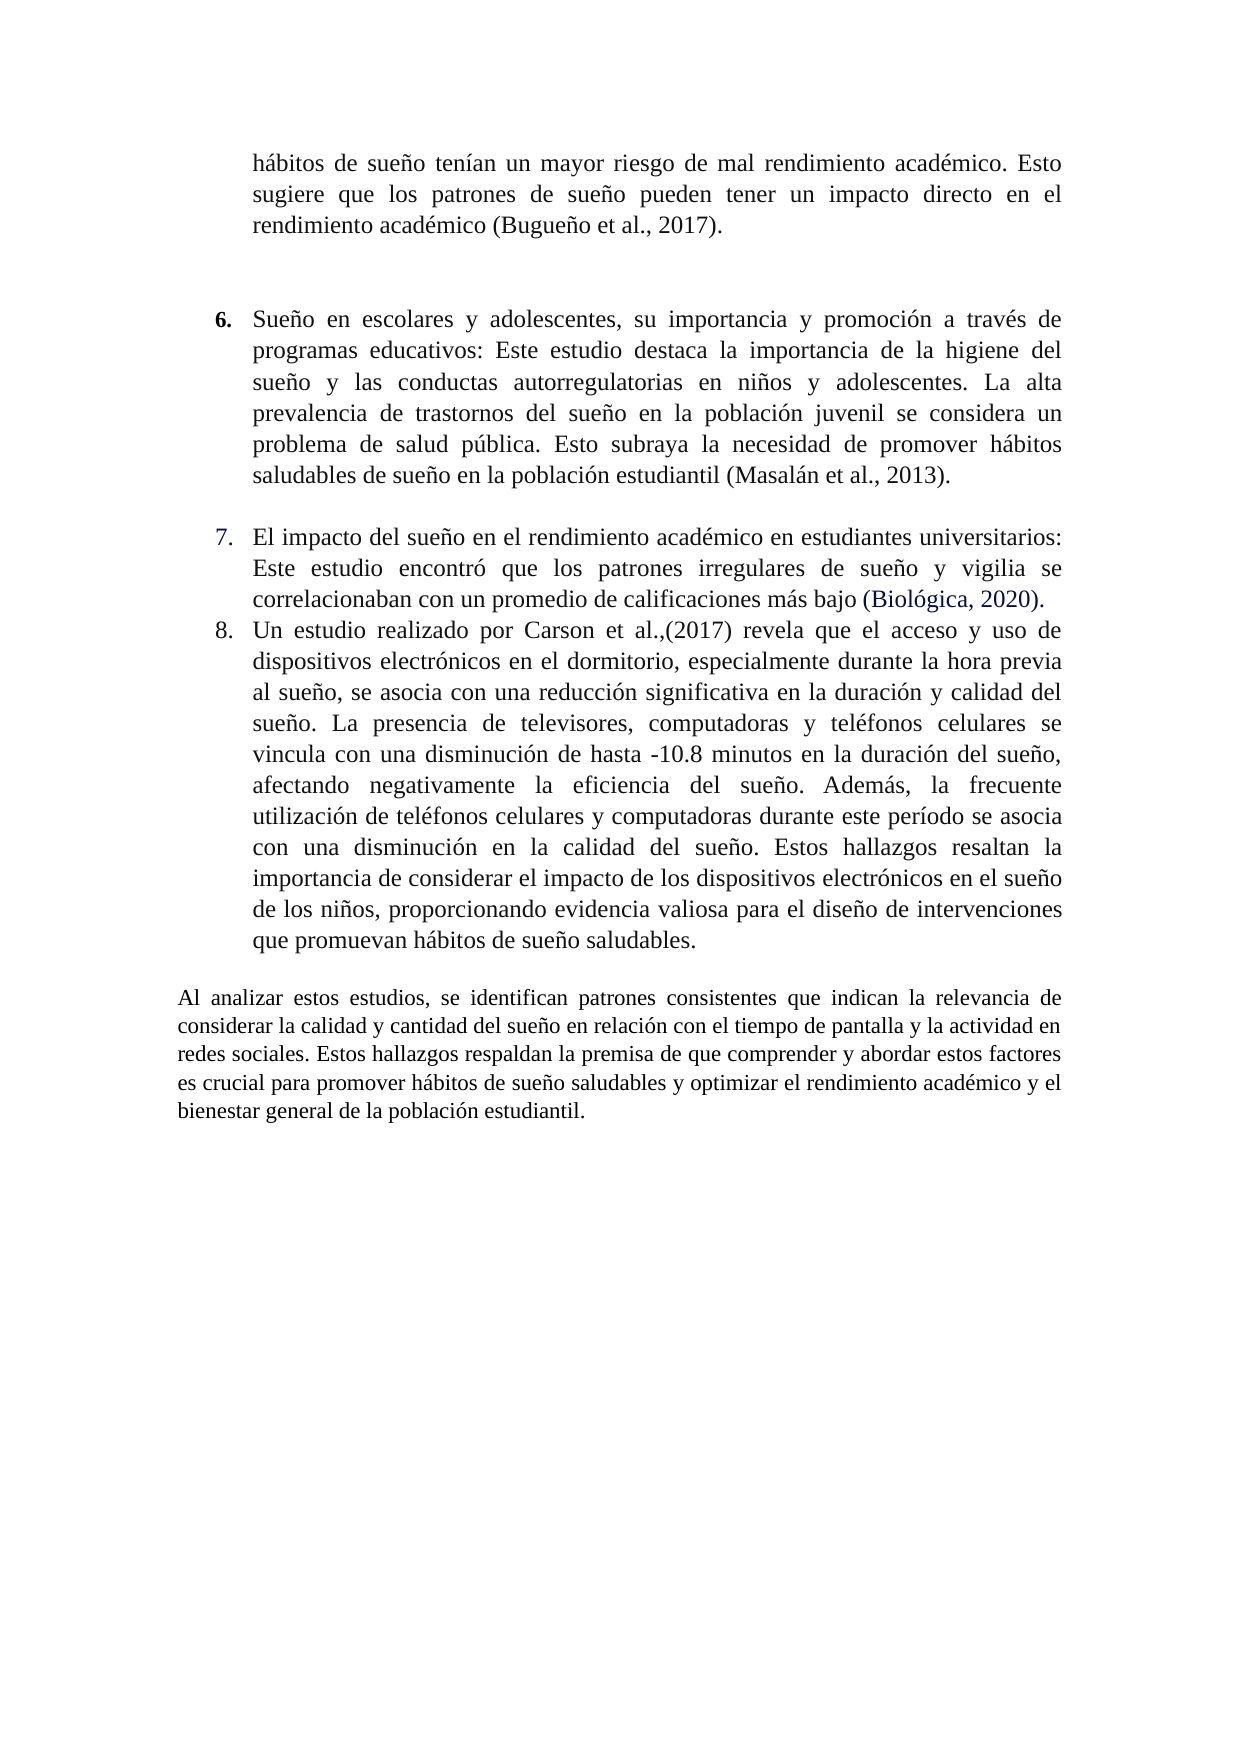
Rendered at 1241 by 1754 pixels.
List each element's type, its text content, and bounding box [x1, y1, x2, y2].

text Al analizar estos estudios, se identifican patrones consistentes que indican la relevancia de considerar la calidad y cantidad del sueño en relación con el tiempo de pantalla y la actividad en redes sociales. Estos hallazgos respaldan la premisa de que comprender y abordar estos factores es crucial para promover hábitos de sueño saludables y optimizar el rendimiento académico y el bienestar general de la población estudiantil. [177, 984, 1063, 1124]
list El impacto del sueño en el rendimiento académico en estudiantes universitarios: Este estudio encontró que los patrones irregulares de sueño y vigilia se correlacionaban con un promedio de calificaciones más bajo (Biológica, 2020). [215, 522, 1063, 613]
list Un estudio realizado por Carson et al.,(2017) revela que el acceso y uso de dispositivos electrónicos en el dormitorio, especialmente durante la hora previa al sueño, se asocia con una reducción significativa en la duración y calidad del sueño. La presencia de televisores, computadoras y teléfonos celulares se vincula con una disminución de hasta -10.8 minutos en la duración del sueño, afectando negativamente la eficiencia del sueño. Además, la frecuente utilización de teléfonos celulares y computadoras durante este período se asocia con una disminución en la calidad del sueño. Estos hallazgos resaltan la importancia de considerar el impacto de los dispositivos electrónicos en el sueño de los niños, proporcionando evidencia valiosa para el diseño de intervenciones que promuevan hábitos de sueño saludables. [215, 615, 1063, 954]
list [215, 148, 1063, 238]
list Sueño en escolares y adolescentes, su importancia y promoción a través de programas educativos: Este estudio destaca la importancia de la higiene del sueño y las conductas autorregulatorias en niños y adolescentes. La alta prevalencia de trastornos del sueño en la población juvenil se considera un problema de salud pública. Esto subraya la necesidad de promover hábitos saludables de sueño en la población estudiantil (Masalán et al., 2013). [215, 304, 1063, 488]
